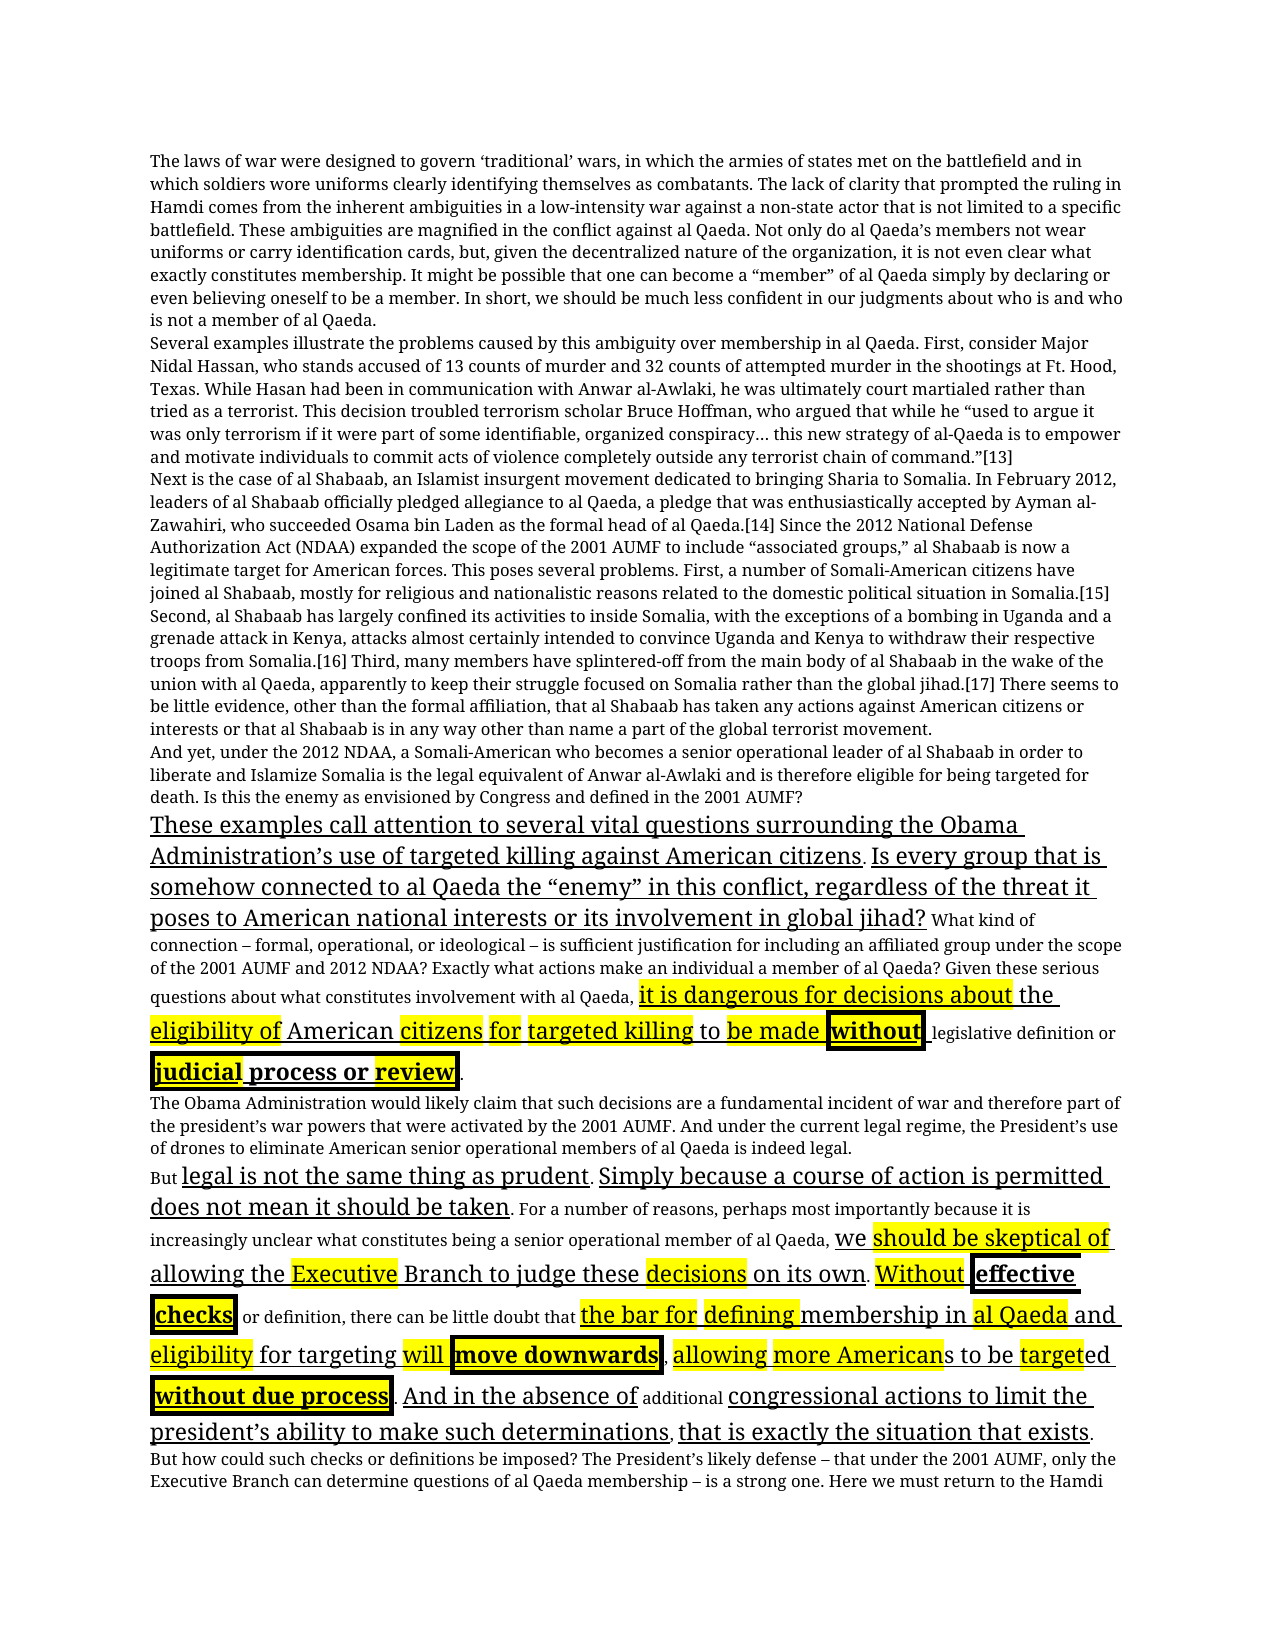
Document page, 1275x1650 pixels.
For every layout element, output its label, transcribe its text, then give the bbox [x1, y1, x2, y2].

text Next is the case of al Shabaab, an Islamist insurgent movement dedicated to bringing Sharia to Somalia. In February 2012, leaders of al Shabaab officially pledged allegiance to al Qaeda, a pledge that was enthusiastically accepted by Ayman al-Zawahiri, who succeeded Osama bin Laden as the formal head of al Qaeda.[14] Since the 2012 National Defense Authorization Act (NDAA) expanded the scope of the 2001 AUMF to include “associated groups,” al Shabaab is now a legitimate target for American forces. This poses several problems. First, a number of Somali-American citizens have joined al Shabaab, mostly for religious and nationalistic reasons related to the domestic political situation in Somalia.[15] Second, al Shabaab has largely confined its activities to inside Somalia, with the exceptions of a bombing in Uganda and a grenade attack in Kenya, attacks almost certainly intended to convince Uganda and Kenya to withdraw their respective troops from Somalia.[16] Third, many members have splintered-off from the main body of al Shabaab in the wake of the union with al Qaeda, apparently to keep their struggle focused on Somalia rather than the global jihad.[17] There seems to be little evidence, other than the formal affiliation, that al Shabaab has taken any actions against American citizens or interests or that al Shabaab is in any way other than name a part of the global terrorist movement. [150, 468, 1125, 740]
text And yet, under the 2012 NDAA, a Somali-American who becomes a senior operational leader of al Shabaab in order to liberate and Islamize Somalia is the legal equivalent of Anwar al-Awlaki and is therefore eligible for being targeted for death. Is this the enemy as envisioned by Congress and defined in the 2001 AUMF? [150, 740, 1125, 808]
text The laws of war were designed to govern ‘traditional’ wars, in which the armies of states met on the battlefield and in which soldiers wore uniforms clearly identifying themselves as combatants. The lack of clarity that prompted the ruling in Hamdi comes from the inherent ambiguities in a low-intensity war against a non-state actor that is not limited to a specific battlefield. These ambiguities are magnified in the conflict against al Qaeda. Not only do al Qaeda’s members not wear uniforms or carry identification cards, but, given the decentralized nature of the organization, it is not even clear what exactly constitutes membership. It might be possible that one can become a “member” of al Qaeda simply by declaring or even believing oneself to be a member. In short, we should be much less confident in our judgments about who is and who is not a member of al Qaeda. [150, 150, 1125, 332]
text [150, 1447, 1125, 1492]
text Several examples illustrate the problems caused by this ambiguity over membership in al Qaeda. First, consider Major Nidal Hassan, who stands accused of 13 counts of murder and 32 counts of attempted murder in the shootings at Ft. Hood, Texas. While Hasan had been in communication with Anwar al-Awlaki, he was ultimately court martialed rather than tried as a terrorist. This decision troubled terrorism scholar Bruce Hoffman, who argued that while he “used to argue it was only terrorism if it were part of some identifiable, organized conspiracy… this new strategy of al-Qaeda is to empower and motivate individuals to commit acts of violence completely outside any terrorist chain of command.”[13] [150, 332, 1125, 468]
text The Obama Administration would likely claim that such decisions are a fundamental incident of war and therefore part of the president’s war powers that were activated by the 2001 AUMF. And under the current legal regime, the President’s use of drones to eliminate American senior operational members of al Qaeda is indeed legal. [150, 1091, 1125, 1159]
text These examples call attention to several vital questions surrounding the Obama Administration’s use of targeted killing against American citizens. Is every group that is somehow connected to al Qaeda the “enemy” in this conflict, regardless of the threat it poses to American national interests or its involvement in global jihad? What kind of connection – formal, operational, or ideological – is sufficient justification for including an affiliated group under the scope of the 2001 AUMF and 2012 NDAA? Exactly what actions make an individual a member of al Qaeda? Given these serious questions about what constitutes involvement with al Qaeda, it is dangerous for decisions about the eligibility of American citizens for targeted killing to be made without legislative definition or judicial process or review. [150, 808, 1125, 1091]
text But legal is not the same thing as prudent. Simply because a course of action is permitted does not mean it should be taken. For a number of reasons, perhaps most importantly because it is increasingly unclear what constitutes being a senior operational member of al Qaeda, we should be skeptical of allowing the Executive Branch to judge these decisions on its own. Without effective checks or definition, there can be little doubt that the bar for defining membership in al Qaeda and eligibility for targeting will move downwards, allowing more Americans to be targeted without due process. And in the absence of additional congressional actions to limit the president’s ability to make such determinations, that is exactly the situation that exists. [150, 1159, 1125, 1447]
